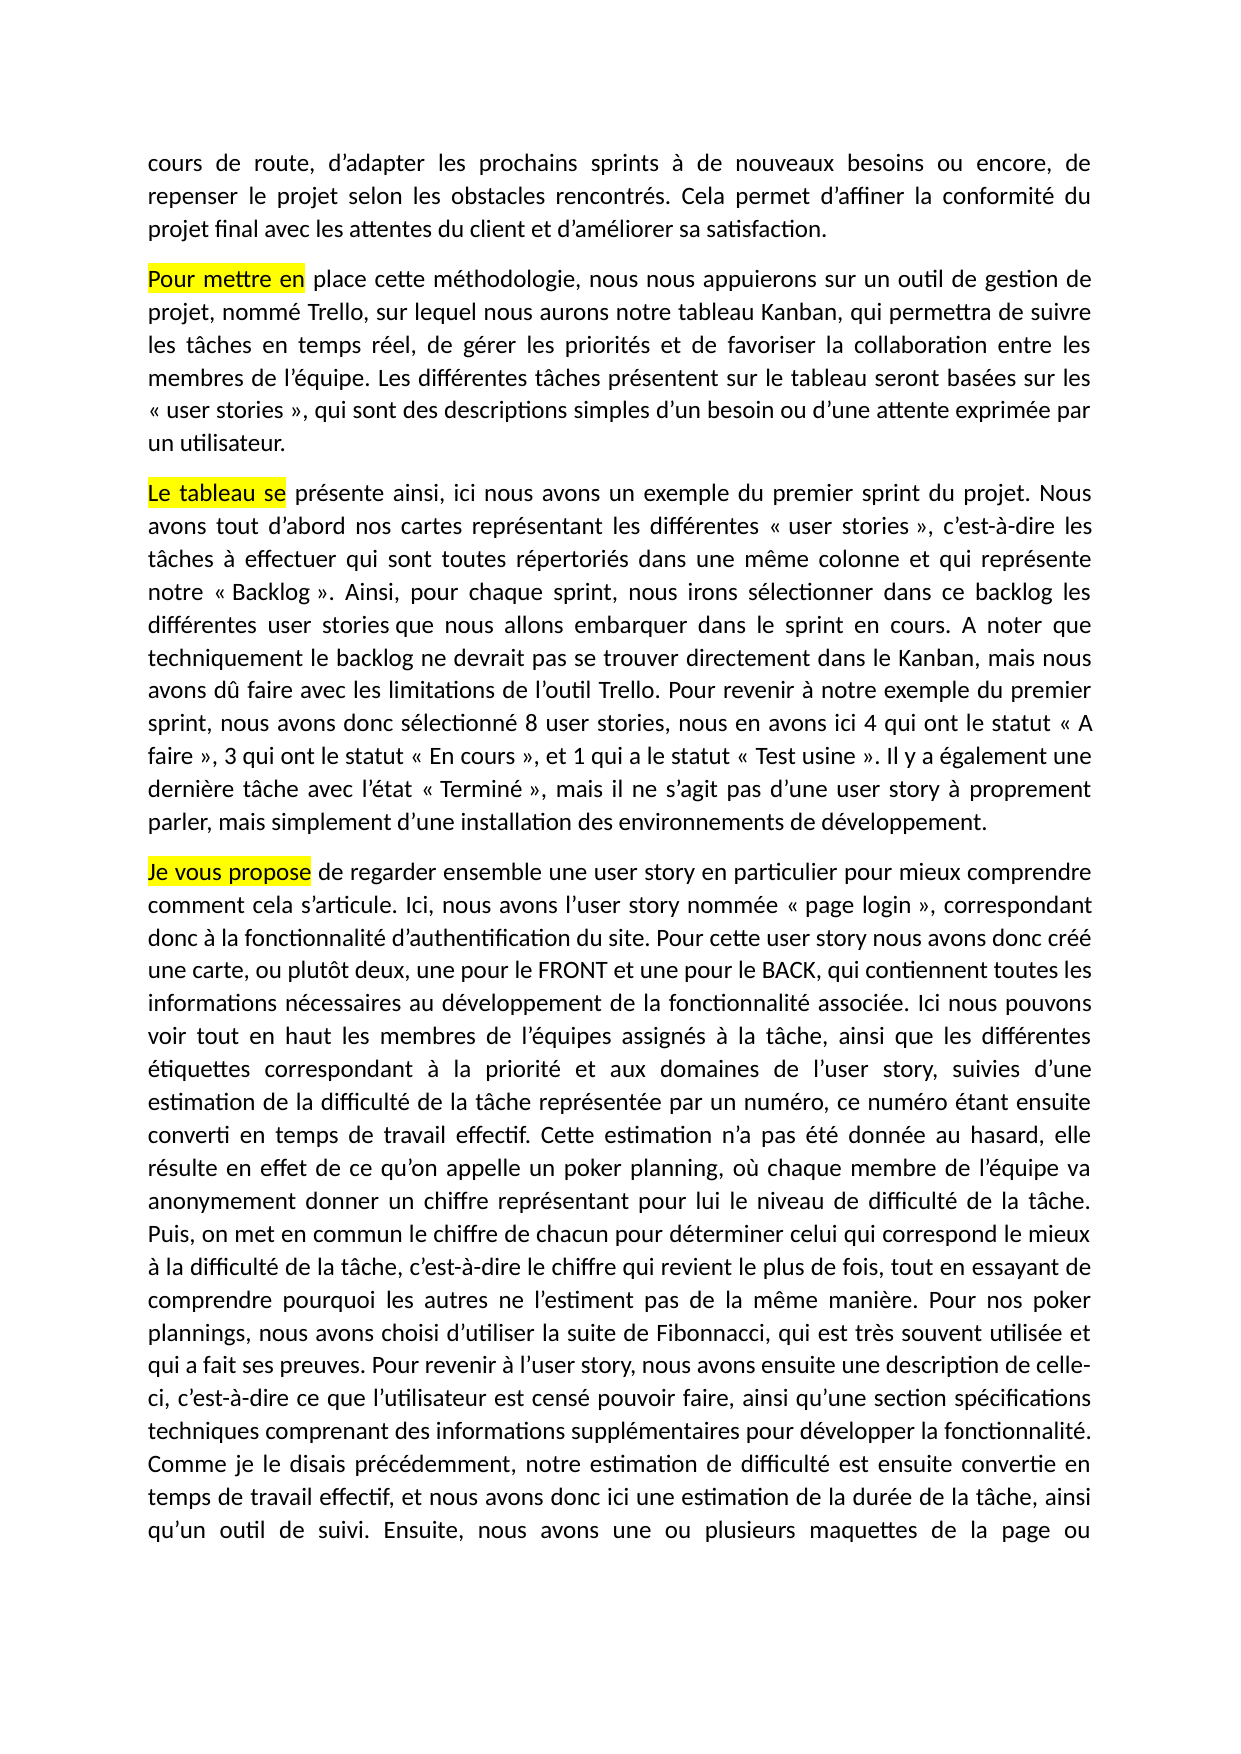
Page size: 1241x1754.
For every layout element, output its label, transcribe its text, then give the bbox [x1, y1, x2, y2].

text Le tableau se présente ainsi, ici nous avons un exemple du premier sprint du projet. Nous avons tout d’abord nos cartes représentant les différentes « user stories », c’est-à-dire les tâches à effectuer qui sont toutes répertoriés dans une même colonne et qui représente notre « Backlog ». Ainsi, pour chaque sprint, nous irons sélectionner dans ce backlog les différentes user stories que nous allons embarquer dans le sprint en cours. A noter que techniquement le backlog ne devrait pas se trouver directement dans le Kanban, mais nous avons dû faire avec les limitations de l’outil Trello. Pour revenir à notre exemple du premier sprint, nous avons donc sélectionné 8 user stories, nous en avons ici 4 qui ont le statut « A faire », 3 qui ont le statut « En cours », et 1 qui a le statut « Test usine ». Il y a également une dernière tâche avec l’état « Terminé », mais il ne s’agit pas d’une user story à proprement parler, mais simplement d’une installation des environnements de développement. [148, 477, 1093, 837]
text Pour mettre en place cette méthodologie, nous nous appuierons sur un outil de gestion de projet, nommé Trello, sur lequel nous aurons notre tableau Kanban, qui permettra de suivre les tâches en temps réel, de gérer les priorités et de favoriser la collaboration entre les membres de l’équipe. Les différentes tâches présentent sur le tableau seront basées sur les « user stories », qui sont des descriptions simples d’un besoin ou d’une attente exprimée par un utilisateur. [148, 263, 1093, 458]
